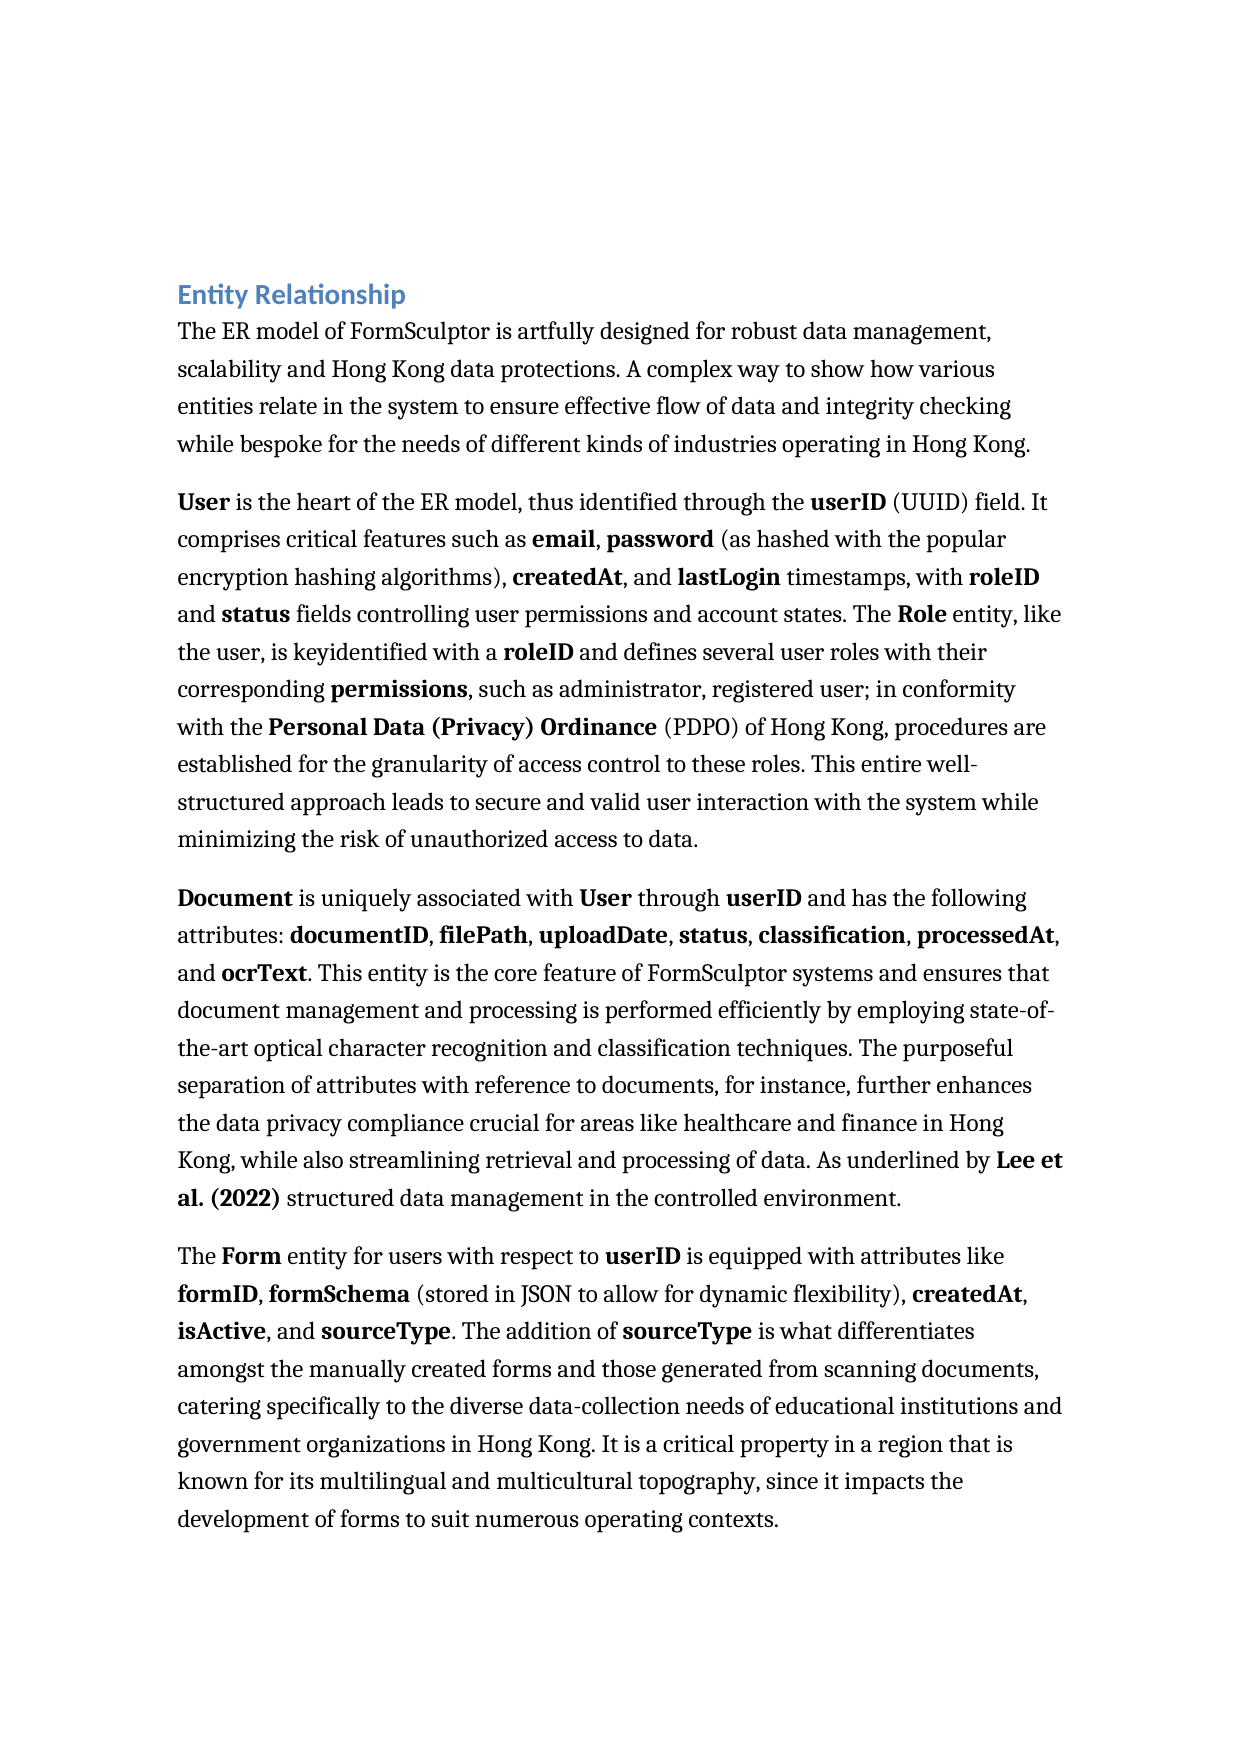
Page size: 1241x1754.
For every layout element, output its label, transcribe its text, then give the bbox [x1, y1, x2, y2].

subtitle Entity Relationship [177, 275, 1063, 313]
text The ER model of FormSculptor is artfully designed for robust data management, scalability and Hong Kong data protections. A complex way to show how various entities relate in the system to ensure effective flow of data and integrity checking while bespoke for the needs of different kinds of industries operating in Hong Kong. [177, 313, 1063, 463]
text The Form entity for users with respect to userID is equipped with attributes like formID, formSchema (stored in JSON to allow for dynamic flexibility), createdAt, isActive, and sourceType. The addition of sourceType is what differentiates amongst the manually created forms and those generated from scanning documents, catering specifically to the diverse data-collection needs of educational institutions and government organizations in Hong Kong. It is a critical property in a region that is known for its multilingual and multicultural topography, since it impacts the development of forms to suit numerous operating contexts. [177, 1238, 1063, 1538]
text Document is uniquely associated with User through userID and has the following attributes: documentID, filePath, uploadDate, status, classification, processedAt, and ocrText. This entity is the core feature of FormSculptor systems and ensures that document management and processing is performed efficiently by employing state-of-the-art optical character recognition and classification techniques. The purposeful separation of attributes with reference to documents, for instance, further enhances the data privacy compliance crucial for areas like healthcare and finance in Hong Kong, while also streamlining retrieval and processing of data. As underlined by Lee et al. (2022) structured data management in the controlled environment. [177, 879, 1063, 1217]
text User is the heart of the ER model, thus identified through the userID (UUID) field. It comprises critical features such as email, password (as hashed with the popular encryption hashing algorithms), createdAt, and lastLogin timestamps, with roleID and status fields controlling user permissions and account states. The Role entity, like the user, is keyidentified with a roleID and defines several user roles with their corresponding permissions, such as administrator, registered user; in conformity with the Personal Data (Privacy) Ordinance (PDPO) of Hong Kong, procedures are established for the granularity of access control to these roles. This entire well-structured approach leads to secure and valid user interaction with the system while minimizing the risk of unauthorized access to data. [177, 483, 1063, 858]
